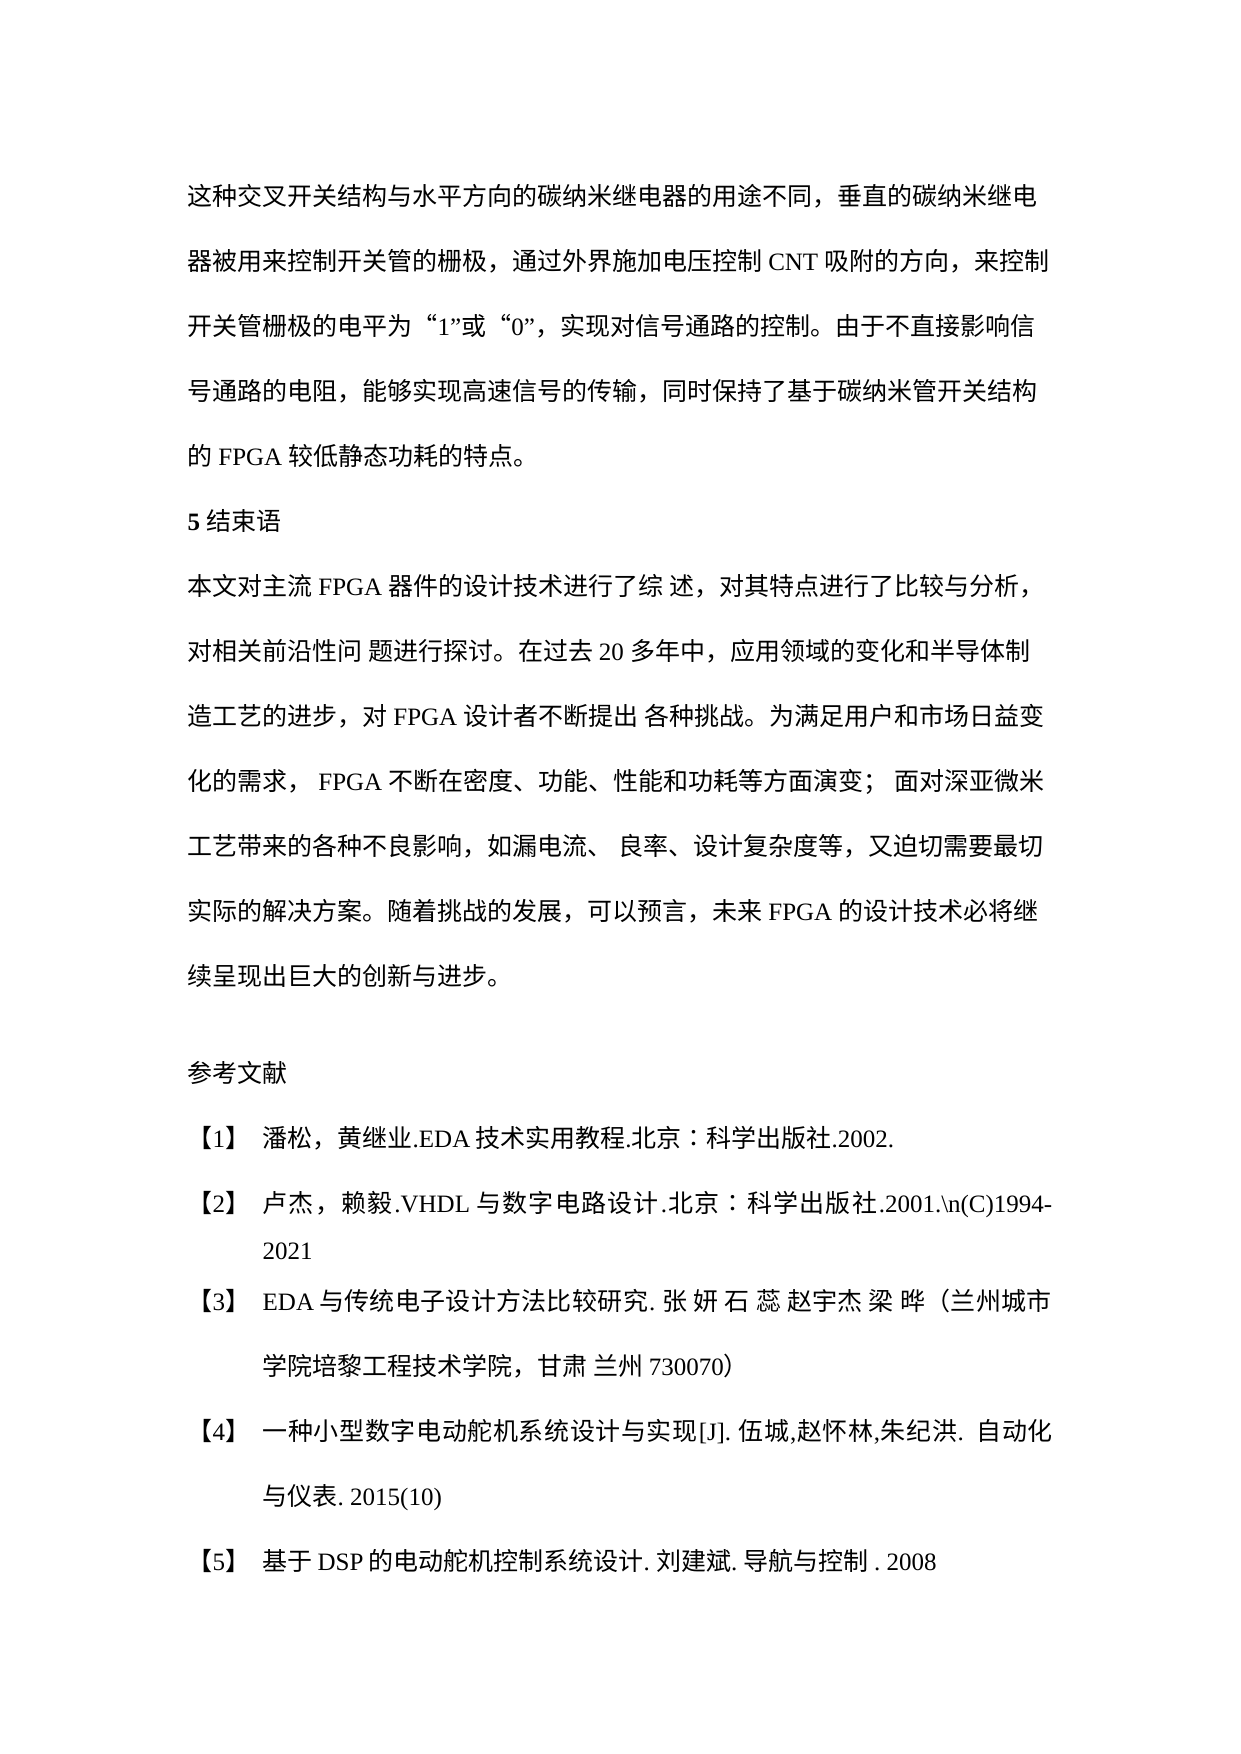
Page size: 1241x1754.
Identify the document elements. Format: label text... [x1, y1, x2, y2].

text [187, 162, 1053, 487]
list 潘松，黄继业.EDA技术实用教程.北京∶科学出版社.2002. [187, 1104, 1053, 1169]
list 一种小型数字电动舵机系统设计与实现[J]. 伍城,赵怀林,朱纪洪. 自动化与仪表. 2015(10) [187, 1397, 1053, 1527]
list 基于DSP的电动舵机控制系统设计. 刘建斌. 导航与控制 . 2008 [187, 1527, 1053, 1592]
list 卢杰，赖毅.VHDL与数字电路设计.北京∶科学出版社.2001.\n(C)1994-2021 [187, 1169, 1053, 1267]
text 参考文献 [187, 1039, 1053, 1104]
text 5 结束语 [187, 487, 1053, 552]
text 本文对主流 FPGA 器件的设计技术进行了综 述，对其特点进行了比较与分析，对相关前沿性问 题进行探讨。在过去 20 多年中，应用领域的变化和半导体制造工艺的进步，对 FPGA 设计者不断提出 各种挑战。为满足用户和市场日益变化的需求， FPGA 不断在密度、功能、性能和功耗等方面演变； 面对深亚微米工艺带来的各种不良影响，如漏电流、 良率、设计复杂度等，又迫切需要最切实际的解决方案。随着挑战的发展，可以预言，未来 FPGA 的设计技术必将继续呈现出巨大的创新与进步。 [187, 552, 1053, 1007]
list EDA与传统电子设计方法比较研究. 张 妍 石 蕊 赵宇杰 梁 晔（兰州城市学院培黎工程技术学院，甘肃 兰州 730070） [187, 1267, 1053, 1397]
